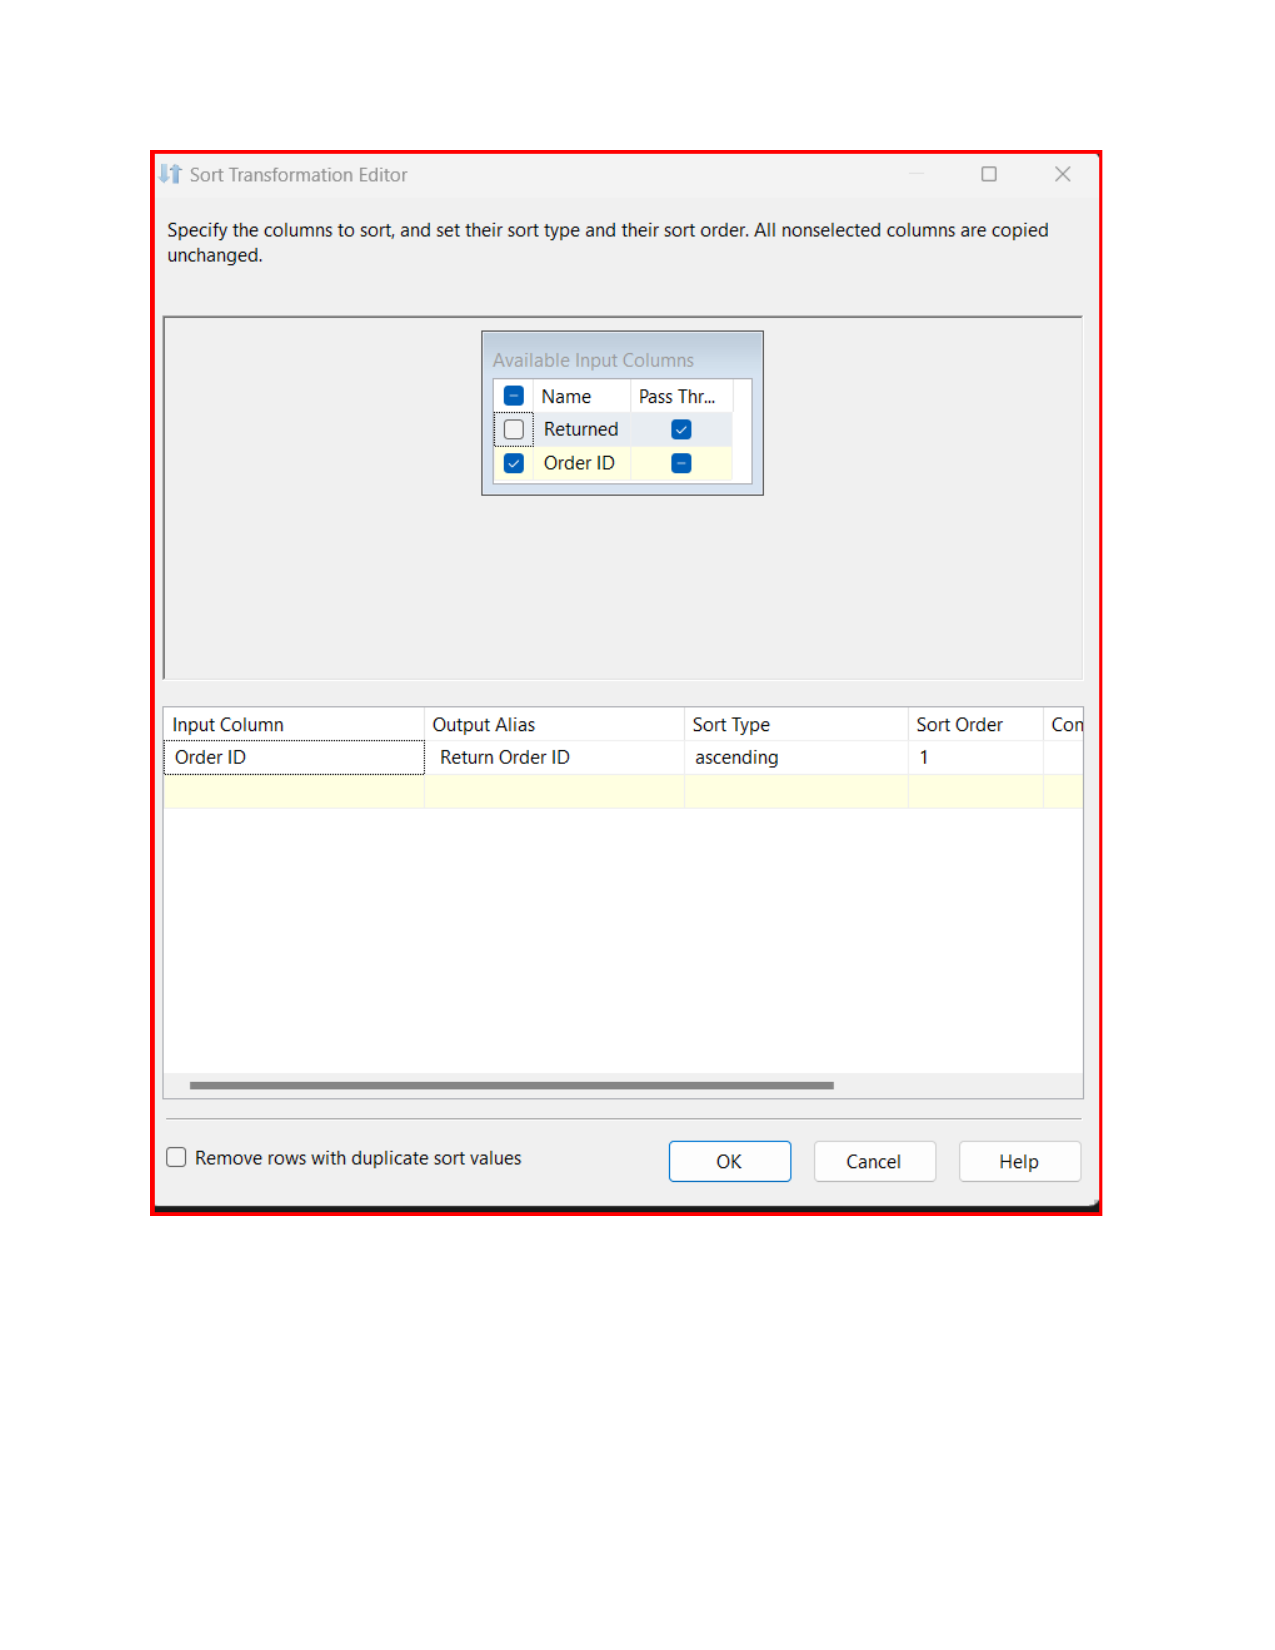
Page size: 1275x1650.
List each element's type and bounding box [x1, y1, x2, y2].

picture [150, 150, 1103, 1216]
